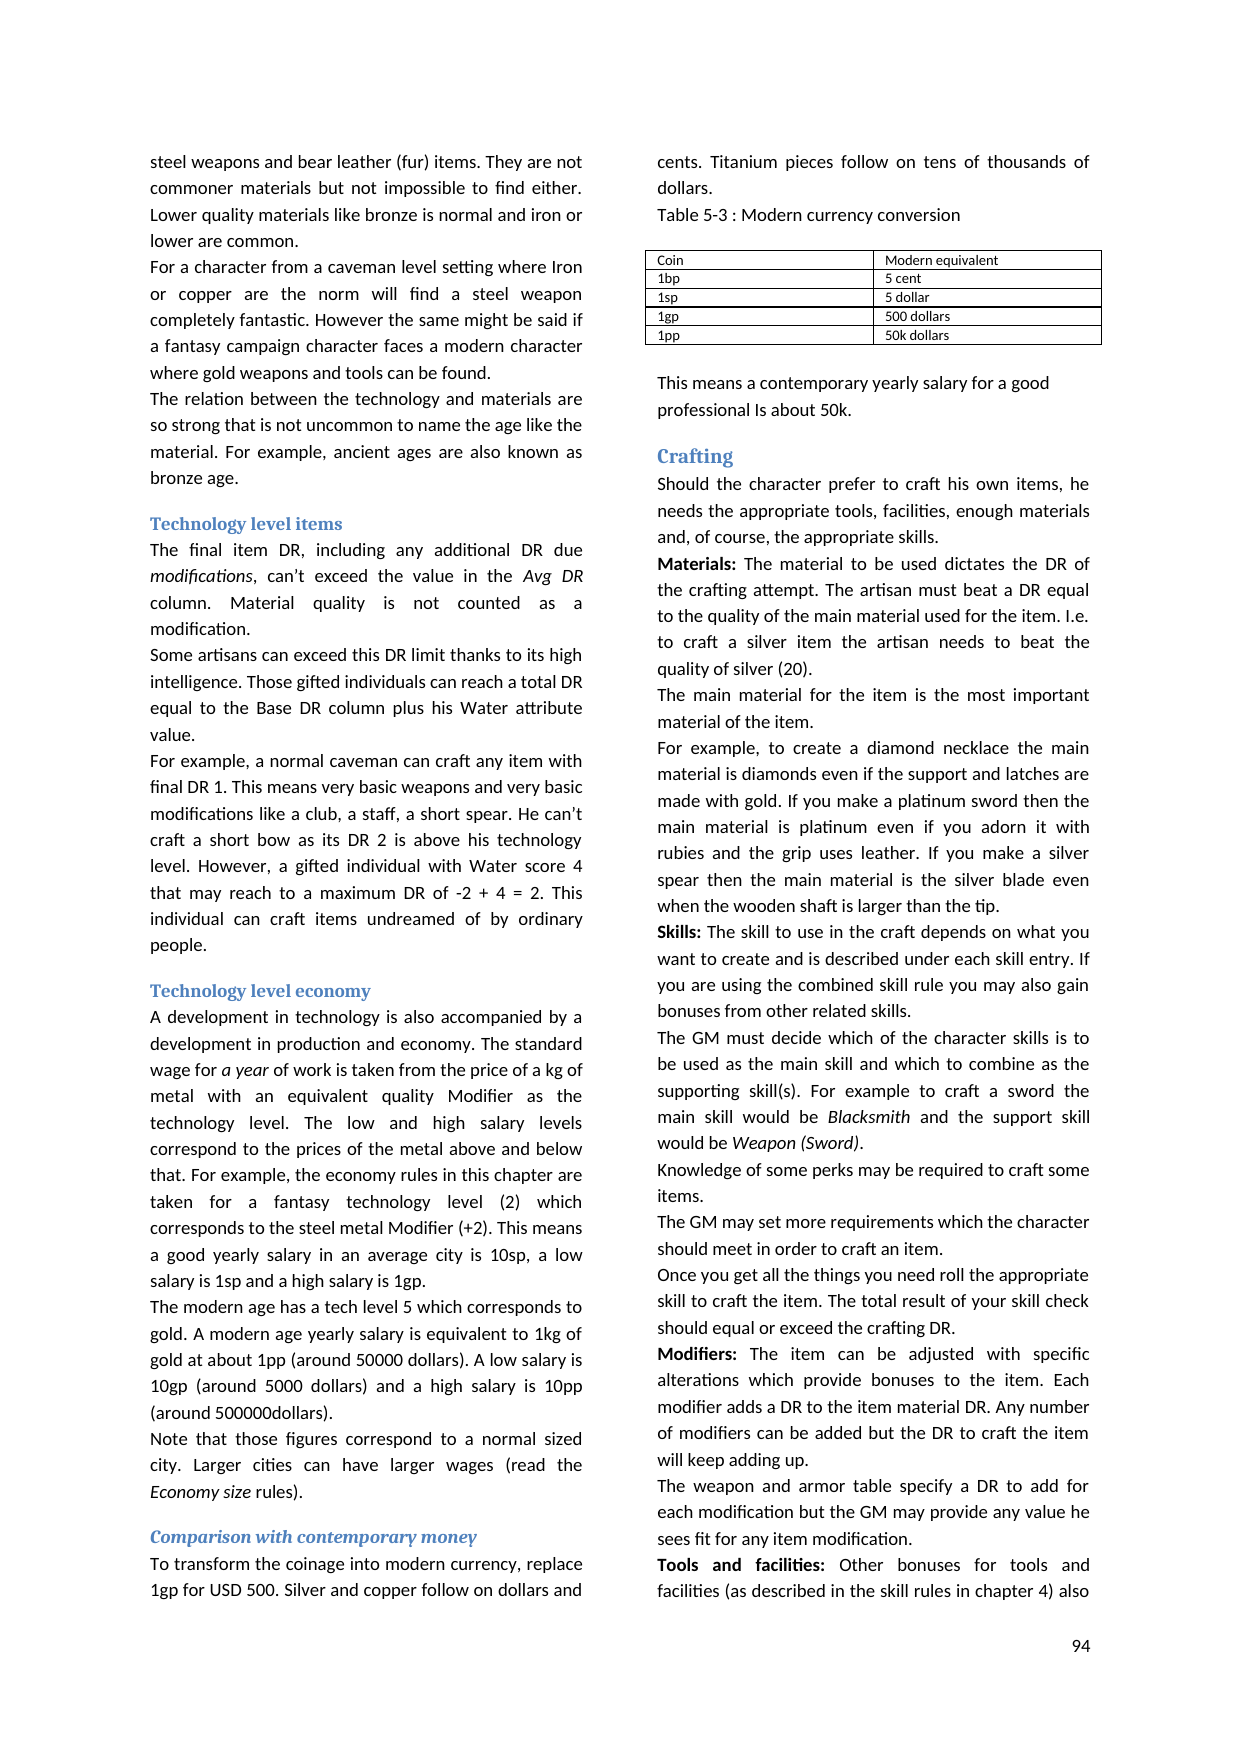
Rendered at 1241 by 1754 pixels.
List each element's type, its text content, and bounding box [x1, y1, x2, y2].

text The weapon and armor table specify a DR to add for each modification but the GM may provide any value he sees fit for any item modification. [657, 1474, 1090, 1550]
text To transform the coinage into modern currency, replace 1gp for USD 500. Silver and copper follow on dollars and cents. Titanium pieces follow on tens of thousands of dollars. [657, 150, 1090, 199]
text Table 5-3 : Modern currency conversion [657, 203, 1090, 226]
text Knowledge of some perks may be required to craft some items. [657, 1158, 1090, 1207]
text Skills: The skill to use in the craft depends on what you want to create and is described under each skill entry. If you are using the combined skill rule you may also gain bonuses from other related skills. [657, 921, 1090, 1023]
text This means a contemporary yearly salary for a good professional Is about 50k. [657, 372, 1090, 421]
text For a character from a caveman level setting where Iron or copper are the norm will find a steel weapon completely fantastic. However the same might be said if a fantasy campaign character faces a modern character where gold weapons and tools can be found. [150, 255, 583, 384]
text Some artisans can exceed this DR limit thanks to its high intelligence. Those gifted individuals can reach a total DR equal to the Base DR column plus his Water attribute value. [150, 644, 583, 746]
text For example, to create a diamond necklace the main material is diamonds even if the support and latches are made with gold. If you make a platinum sword then the main material is platinum even if you adorn it with rubies and the grip uses leather. If you make a silver spear then the main material is the silver blade even when the wooden shaft is larger than the tip. [657, 736, 1090, 917]
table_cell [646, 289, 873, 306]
subtitle Technology level economy [150, 981, 583, 1002]
text Note that those figures correspond to a normal sized city. Larger cities can have larger wages (read the Economy size rules). [150, 1427, 583, 1503]
subtitle Comparison with contemporary money [150, 1527, 583, 1549]
text Materials: The material to be used dictates the DR of the crafting attempt. The artisan must beat a DR equal to the quality of the main material used for the item. I.e. to craft a silver item the artisan needs to beat the quality of silver (20). [657, 552, 1090, 680]
text The GM must decide which of the character skills is to be used as the main skill and which to combine as the supporting skill(s). For example to craft a sword the main skill would be Blacksmith and the support skill would be Weapon (Sword). [657, 1026, 1090, 1154]
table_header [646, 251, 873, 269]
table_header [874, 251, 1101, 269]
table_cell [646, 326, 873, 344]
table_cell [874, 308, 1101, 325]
text For example, a normal caveman can craft any item with final DR 1. This means very basic weapons and very basic modifications like a club, a staff, a short spear. He can’t craft a short bow as its DR 2 is above his technology level. However, a gifted individual with Water score 4 that may reach to a maximum DR of -2 + 4 = 2. This individual can craft items undreamed of by ordinary people. [150, 749, 583, 956]
text The GM may set more requirements which the character should meet in order to craft an item. [657, 1211, 1090, 1260]
text Should the character prefer to craft his own items, he needs the appropriate tools, facilities, enough materials and, of course, the appropriate skills. [657, 473, 1090, 548]
text To transform the coinage into modern currency, replace 1gp for USD 500. Silver and copper follow on dollars and cents. Titanium pieces follow on tens of thousands of dollars. [150, 1552, 583, 1601]
subtitle Crafting [657, 445, 1090, 469]
text A development in technology is also accompanied by a development in production and economy. The standard wage for a year of work is taken from the price of a kg of metal with an equivalent quality Modifier as the technology level. The low and high salary levels correspond to the prices of the metal above and below that. For example, the economy rules in this chapter are taken for a fantasy technology level (2) which corresponds to the steel metal Modifier (+2). This means a good yearly salary in an average city is 10sp, a low salary is 1sp and a high salary is 1gp. [150, 1006, 583, 1292]
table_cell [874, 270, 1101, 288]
text The modern age has a tech level 5 which corresponds to gold. A modern age yearly salary is equivalent to 1kg of gold at about 1pp (around 50000 dollars). A low salary is 10gp (around 5000 dollars) and a high salary is 10pp (around 500000dollars). [150, 1295, 583, 1424]
subtitle Technology level items [150, 513, 583, 535]
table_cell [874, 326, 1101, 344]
text The final item DR, including any additional DR due modifications, can’t exceed the value in the Avg DR column. Material quality is not counted as a modification. [150, 538, 583, 640]
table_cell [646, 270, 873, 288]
text Modifiers: The item can be adjusted with specific alterations which provide bonuses to the item. Each modifier adds a DR to the item material DR. Any number of modifiers can be added but the DR to craft the item will keep adding up. [657, 1342, 1090, 1471]
text The main material for the item is the most important material of the item. [657, 683, 1090, 733]
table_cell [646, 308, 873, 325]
text Once you get all the things you need roll the appropriate skill to craft the item. The total result of your skill check should equal or exceed the crafting DR. [657, 1263, 1090, 1339]
text The relation between the technology and materials are so strong that is not uncommon to name the age like the material. For example, ancient ages are also known as bronze age. [150, 387, 583, 489]
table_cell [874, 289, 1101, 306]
